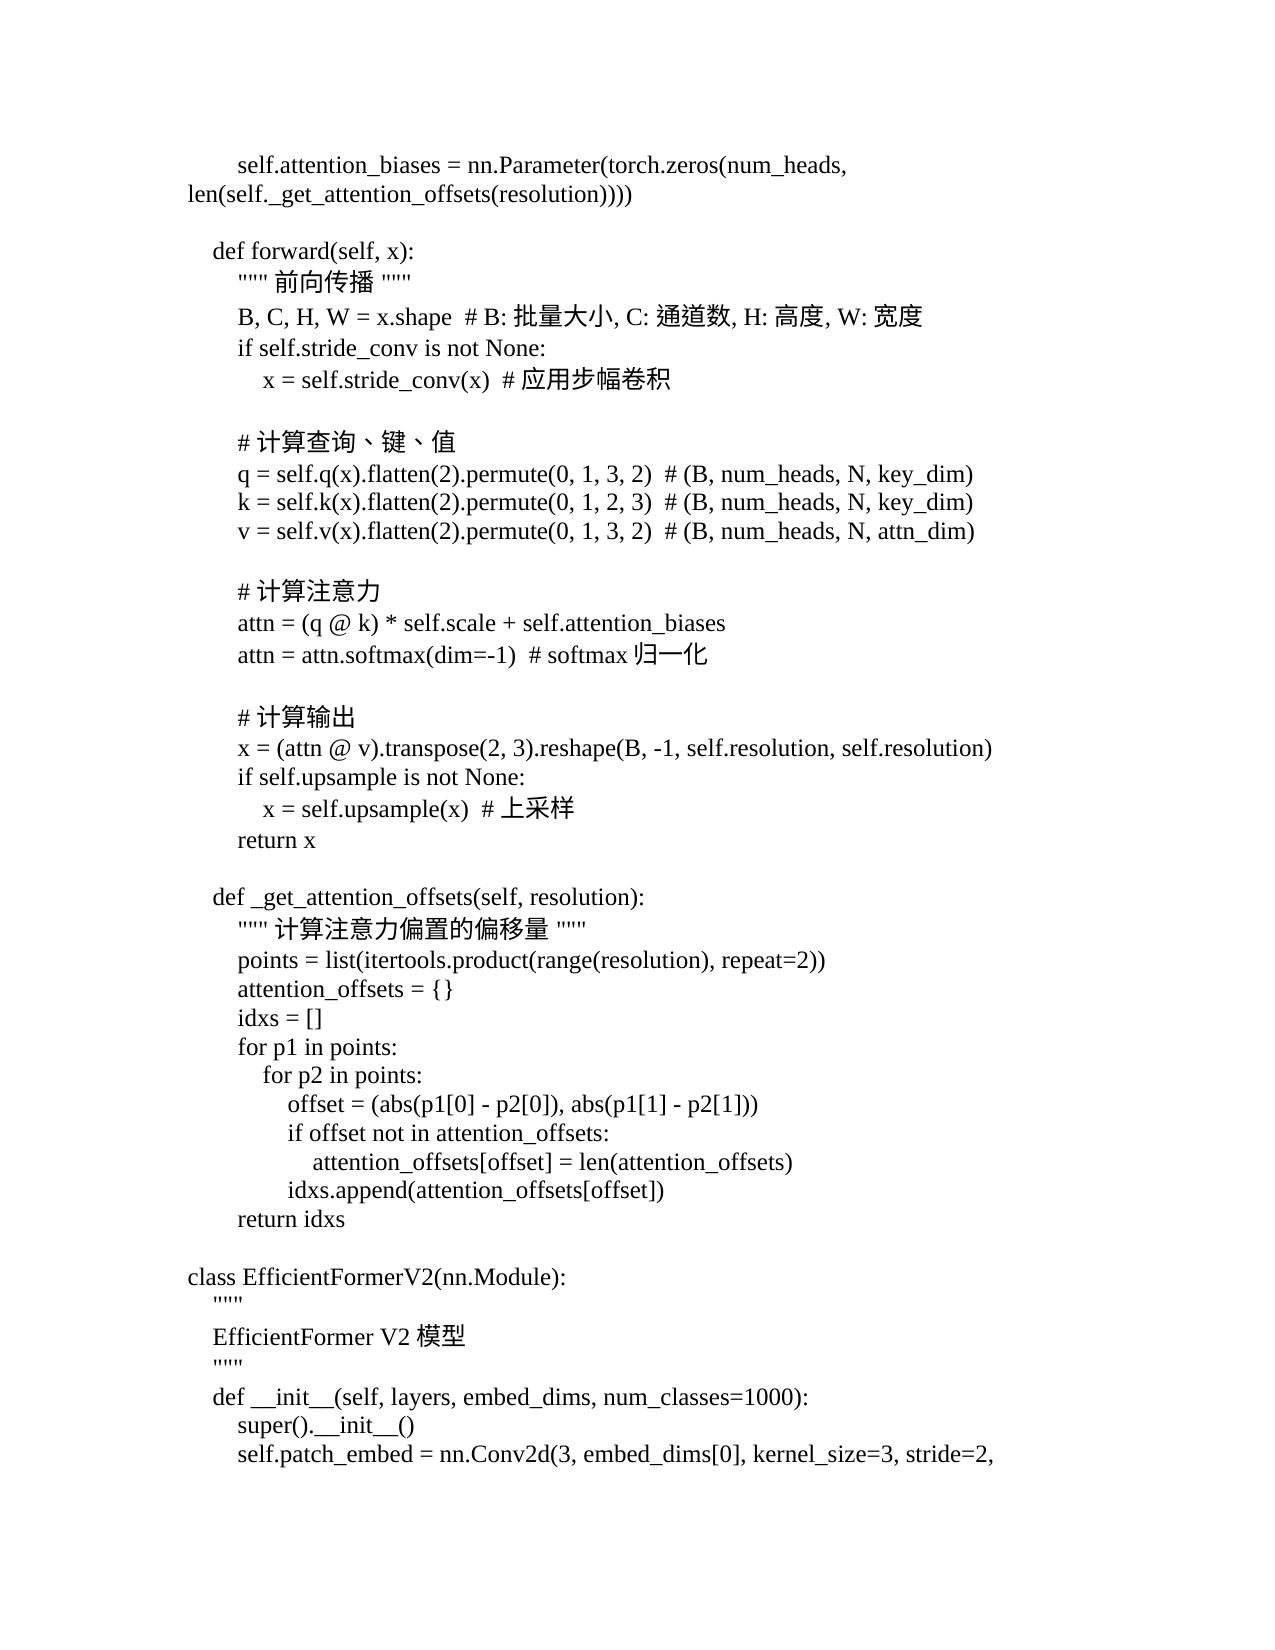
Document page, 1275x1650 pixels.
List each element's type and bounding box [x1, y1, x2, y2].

text [187, 150, 1087, 1468]
